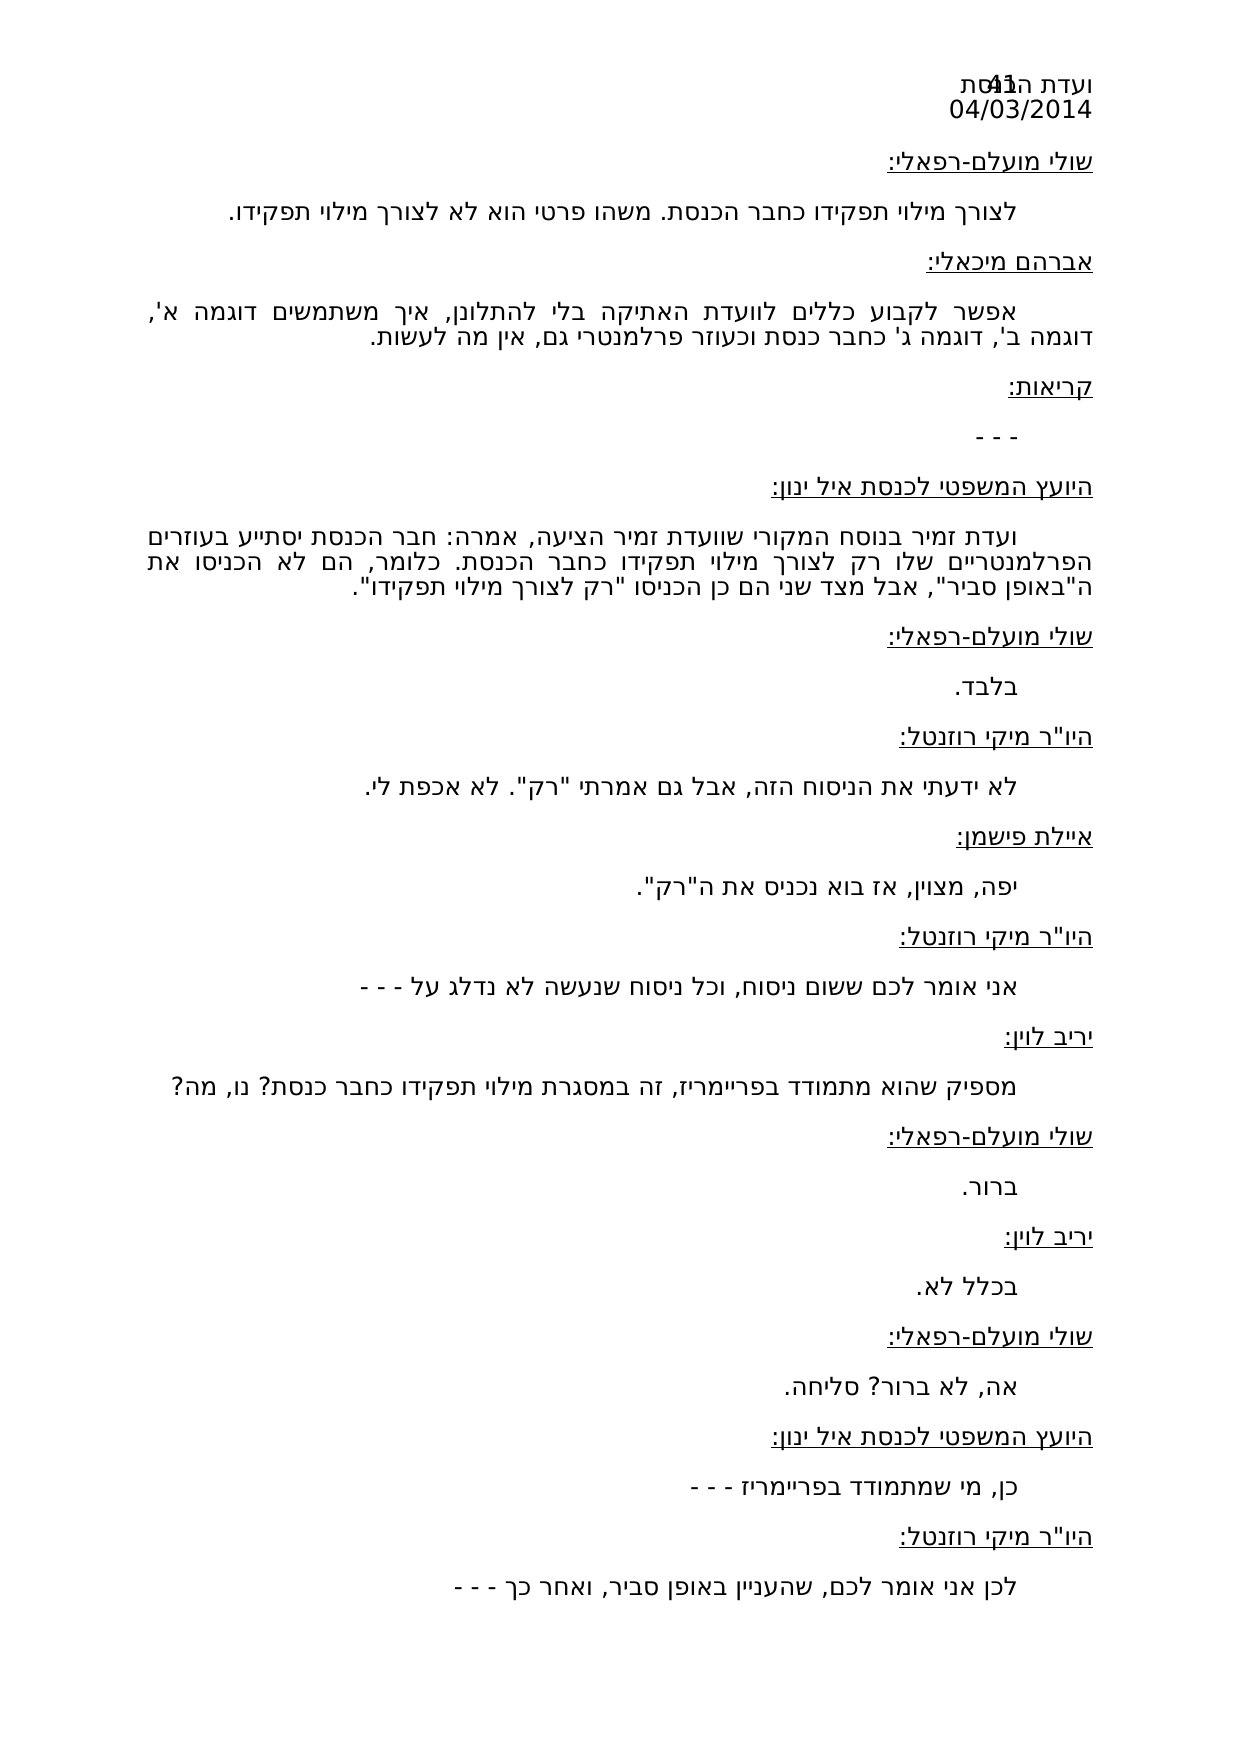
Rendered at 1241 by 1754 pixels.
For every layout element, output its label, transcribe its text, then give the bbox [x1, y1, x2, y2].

text שולי מועלם-רפאלי: [147, 150, 1093, 175]
text שולי מועלם-רפאלי: [147, 1325, 1093, 1350]
text היועץ המשפטי לכנסת איל ינון: [147, 1425, 1093, 1450]
text יריב לוין: [147, 1225, 1093, 1250]
text שולי מועלם-רפאלי: [147, 1125, 1093, 1150]
text ועדת זמיר בנוסח המקורי שוועדת זמיר הציעה, אמרה: חבר הכנסת יסתייע בעוזרים הפרלמנטריים שלו רק לצורך מילוי תפקידו כחבר הכנסת. כלומר, הם לא הכניסו את ה"באופן סביר", אבל מצד שני הם כן הכניסו "רק לצורך מילוי תפקידו". [147, 525, 1093, 600]
text לצורך מילוי תפקידו כחבר הכנסת. משהו פרטי הוא לא לצורך מילוי תפקידו. [147, 200, 1093, 225]
text בכלל לא. [147, 1275, 1093, 1300]
text ברור. [147, 1175, 1093, 1200]
text קריאות: [147, 375, 1093, 400]
text היו"ר מיקי רוזנטל: [147, 1525, 1093, 1550]
text היו"ר מיקי רוזנטל: [147, 925, 1093, 950]
text יפה, מצוין, אז בוא נכניס את ה"רק". [147, 875, 1093, 900]
text כן, מי שמתמודד בפריימריז - - - [147, 1475, 1093, 1500]
text אה, לא ברור? סליחה. [147, 1375, 1093, 1400]
text אברהם מיכאלי: [147, 250, 1093, 275]
text אפשר לקבוע כללים לוועדת האתיקה בלי להתלונן, איך משתמשים דוגמה א', דוגמה ב', דוגמה ג' כחבר כנסת וכעוזר פרלמנטרי גם, אין מה לעשות. [147, 300, 1093, 350]
text - - - [147, 425, 1093, 450]
text איילת פישמן: [147, 825, 1093, 850]
text היועץ המשפטי לכנסת איל ינון: [147, 475, 1093, 500]
text היו"ר מיקי רוזנטל: [147, 725, 1093, 750]
text בלבד. [147, 675, 1093, 700]
text מספיק שהוא מתמודד בפריימריז, זה במסגרת מילוי תפקידו כחבר כנסת? נו, מה? [147, 1075, 1093, 1100]
text שולי מועלם-רפאלי: [147, 625, 1093, 650]
text יריב לוין: [147, 1025, 1093, 1050]
text לא ידעתי את הניסוח הזה, אבל גם אמרתי "רק". לא אכפת לי. [147, 775, 1093, 800]
text אני אומר לכם ששום ניסוח, וכל ניסוח שנעשה לא נדלג על - - - [147, 975, 1093, 1000]
text לכן אני אומר לכם, שהעניין באופן סביר, ואחר כך - - - [147, 1575, 1093, 1600]
